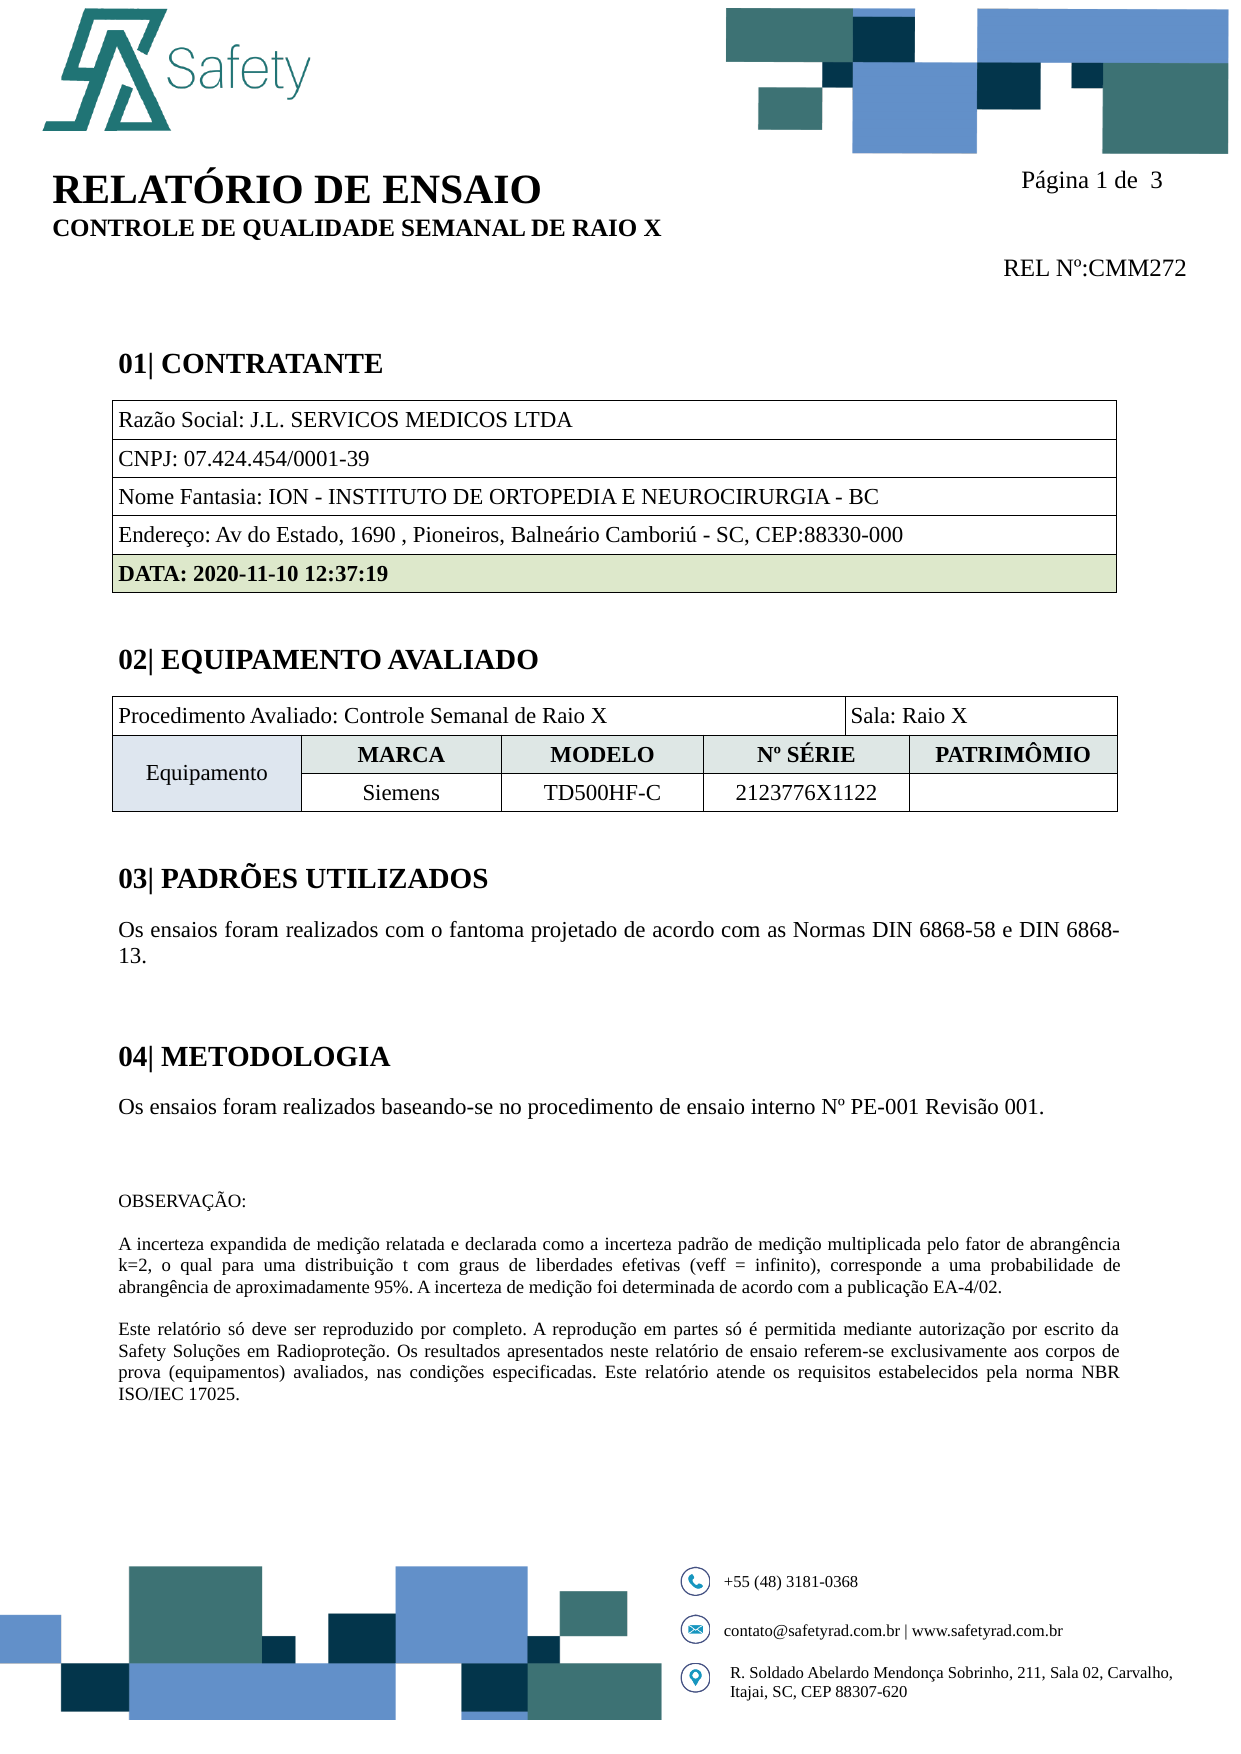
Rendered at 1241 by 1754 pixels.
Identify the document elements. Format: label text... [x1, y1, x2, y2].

table_cell [910, 774, 1117, 811]
text OBSERVAÇÃO: [118, 1190, 1122, 1212]
table_cell 2123776X1122 [704, 774, 909, 811]
text Os ensaios foram realizados baseando-se no procedimento de ensaio interno Nº PE-001 Revisão 001. [118, 1093, 1122, 1119]
table_cell Siemens [302, 774, 501, 811]
table_cell Nome Fantasia: ION - INSTITUTO DE ORTOPEDIA E NEUROCIRURGIA - BC [113, 478, 1116, 515]
table_cell Endereço: Av do Estado, 1690 , Pioneiros, Balneário Camboriú - SC, CEP:88330-000 [113, 516, 1116, 553]
picture [42, 8, 311, 131]
table_cell MARCA [302, 736, 501, 773]
table_header Sala: Raio X [846, 697, 1117, 734]
table_header Procedimento Avaliado: Controle Semanal de Raio X [113, 697, 845, 734]
table_cell MODELO [502, 736, 703, 773]
picture [680, 1566, 710, 1596]
text 02| EQUIPAMENTO AVALIADO [118, 642, 1122, 675]
picture [680, 1663, 710, 1693]
text 01| CONTRATANTE [118, 346, 1122, 379]
picture [680, 1614, 710, 1644]
table_cell Equipamento [113, 736, 301, 811]
text Os ensaios foram realizados com o fantoma projetado de acordo com as Normas DIN 6868-58 e DIN 6868-13. [118, 916, 1122, 968]
text Este relatório só deve ser reproduzido por completo. A reprodução em partes só é permitida mediante autorização por escrito da Safety Soluções em Radioproteção. Os resultados apresentados neste relatório de ensaio referem-se exclusivamente aos corpos de prova (equipamentos) avaliados, nas condições especificadas. Este relatório atende os requisitos estabelecidos pela norma NBR ISO/IEC 17025. [118, 1318, 1122, 1404]
table_cell TD500HF-C [502, 774, 703, 811]
picture [0, 1566, 662, 1720]
table_header Razão Social: J.L. SERVICOS MEDICOS LTDA [113, 401, 1116, 438]
table_cell PATRIMÔMIO [910, 736, 1117, 773]
text 03| PADRÕES UTILIZADOS [118, 861, 1122, 895]
table_cell DATA: 2020-11-10 12:37:19 [113, 555, 1116, 592]
table_cell Nº SÉRIE [704, 736, 909, 773]
text 04| METODOLOGIA [118, 1039, 1122, 1072]
table_cell CNPJ: 07.424.454/0001-39 [113, 440, 1116, 477]
text A incerteza expandida de medição relatada e declarada como a incerteza padrão de medição multiplicada pelo fator de abrangência k=2, o qual para uma distribuição t com graus de liberdades efetivas (veff = infinito), corresponde a uma probabilidade de abrangência de aproximadamente 95%. A incerteza de medição foi determinada de acordo com a publicação EA-4/02. [118, 1232, 1122, 1297]
picture [725, 8, 1229, 154]
